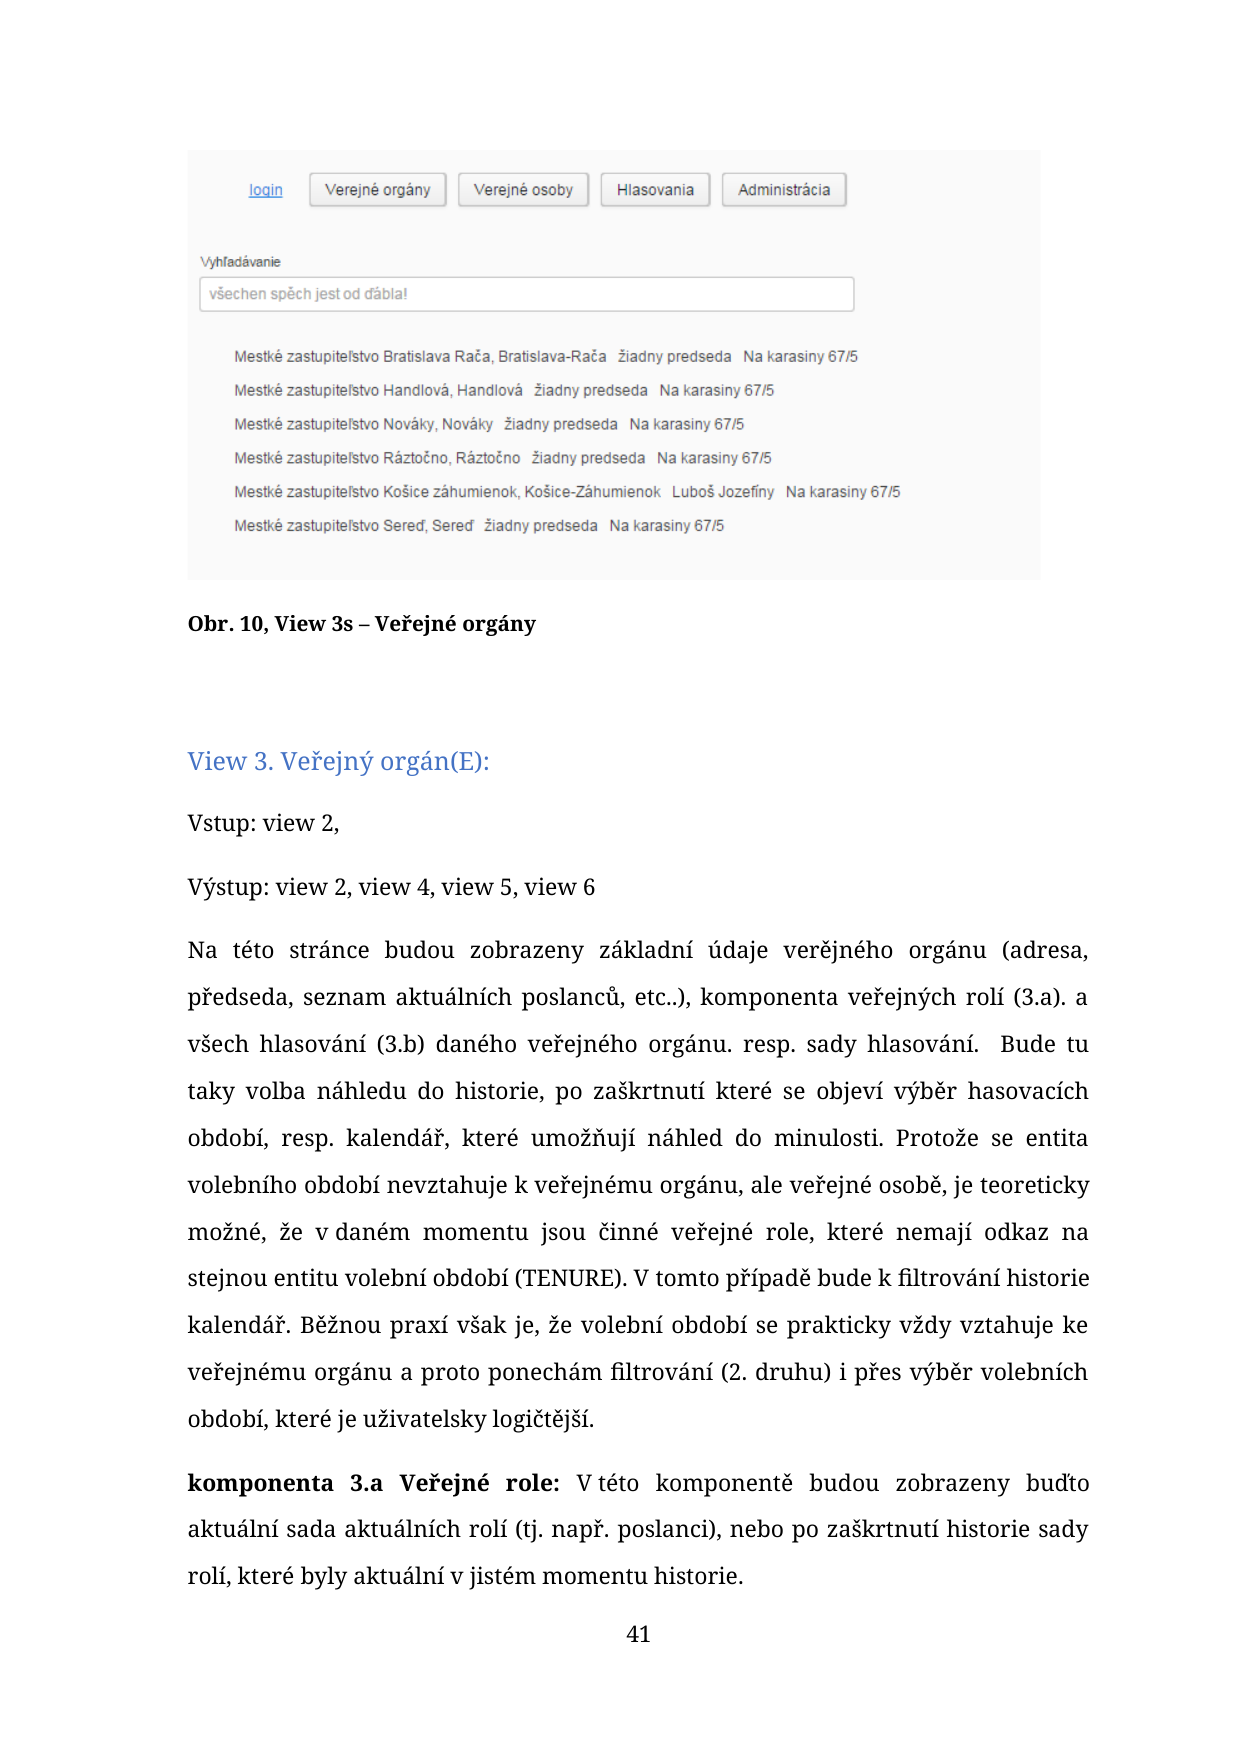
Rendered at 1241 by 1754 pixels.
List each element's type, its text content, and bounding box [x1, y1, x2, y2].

text Na této stránce budou zobrazeny základní údaje verějného orgánu (adresa, předseda, seznam aktuálních poslanců, etc..), komponenta veřejných rolí (3.a). a všech hlasování (3.b) daného veřejného orgánu. resp. sady hlasování. Bude tu taky volba náhledu do historie, po zaškrtnutí které se objeví výběr hasovacích období, resp. kalendář, které umožňují náhled do minulosti. Protože se entita volebního období nevztahuje k veřejnému orgánu, ale veřejné osobě, je teoreticky možné, že v daném momentu jsou činné veřejné role, které nemají odkaz na stejnou entitu volební období (TENURE). V tomto případě bude k filtrování historie kalendář. Běžnou praxí však je, že volební období se prakticky vždy vztahuje ke veřejnému orgánu a proto ponechám filtrování (2. druhu) i přes výběr volebních období, které je uživatelsky logičtější. [187, 934, 1090, 1434]
picture [187, 150, 1041, 580]
text Výstup: view 2, view 4, view 5, view 6 [187, 871, 1090, 902]
text Vstup: view 2, [187, 807, 1090, 838]
text Obr. 10, View 3s – Veřejné orgány [187, 609, 1090, 637]
subtitle View 3. Veřejný orgán(E): [187, 744, 1090, 778]
